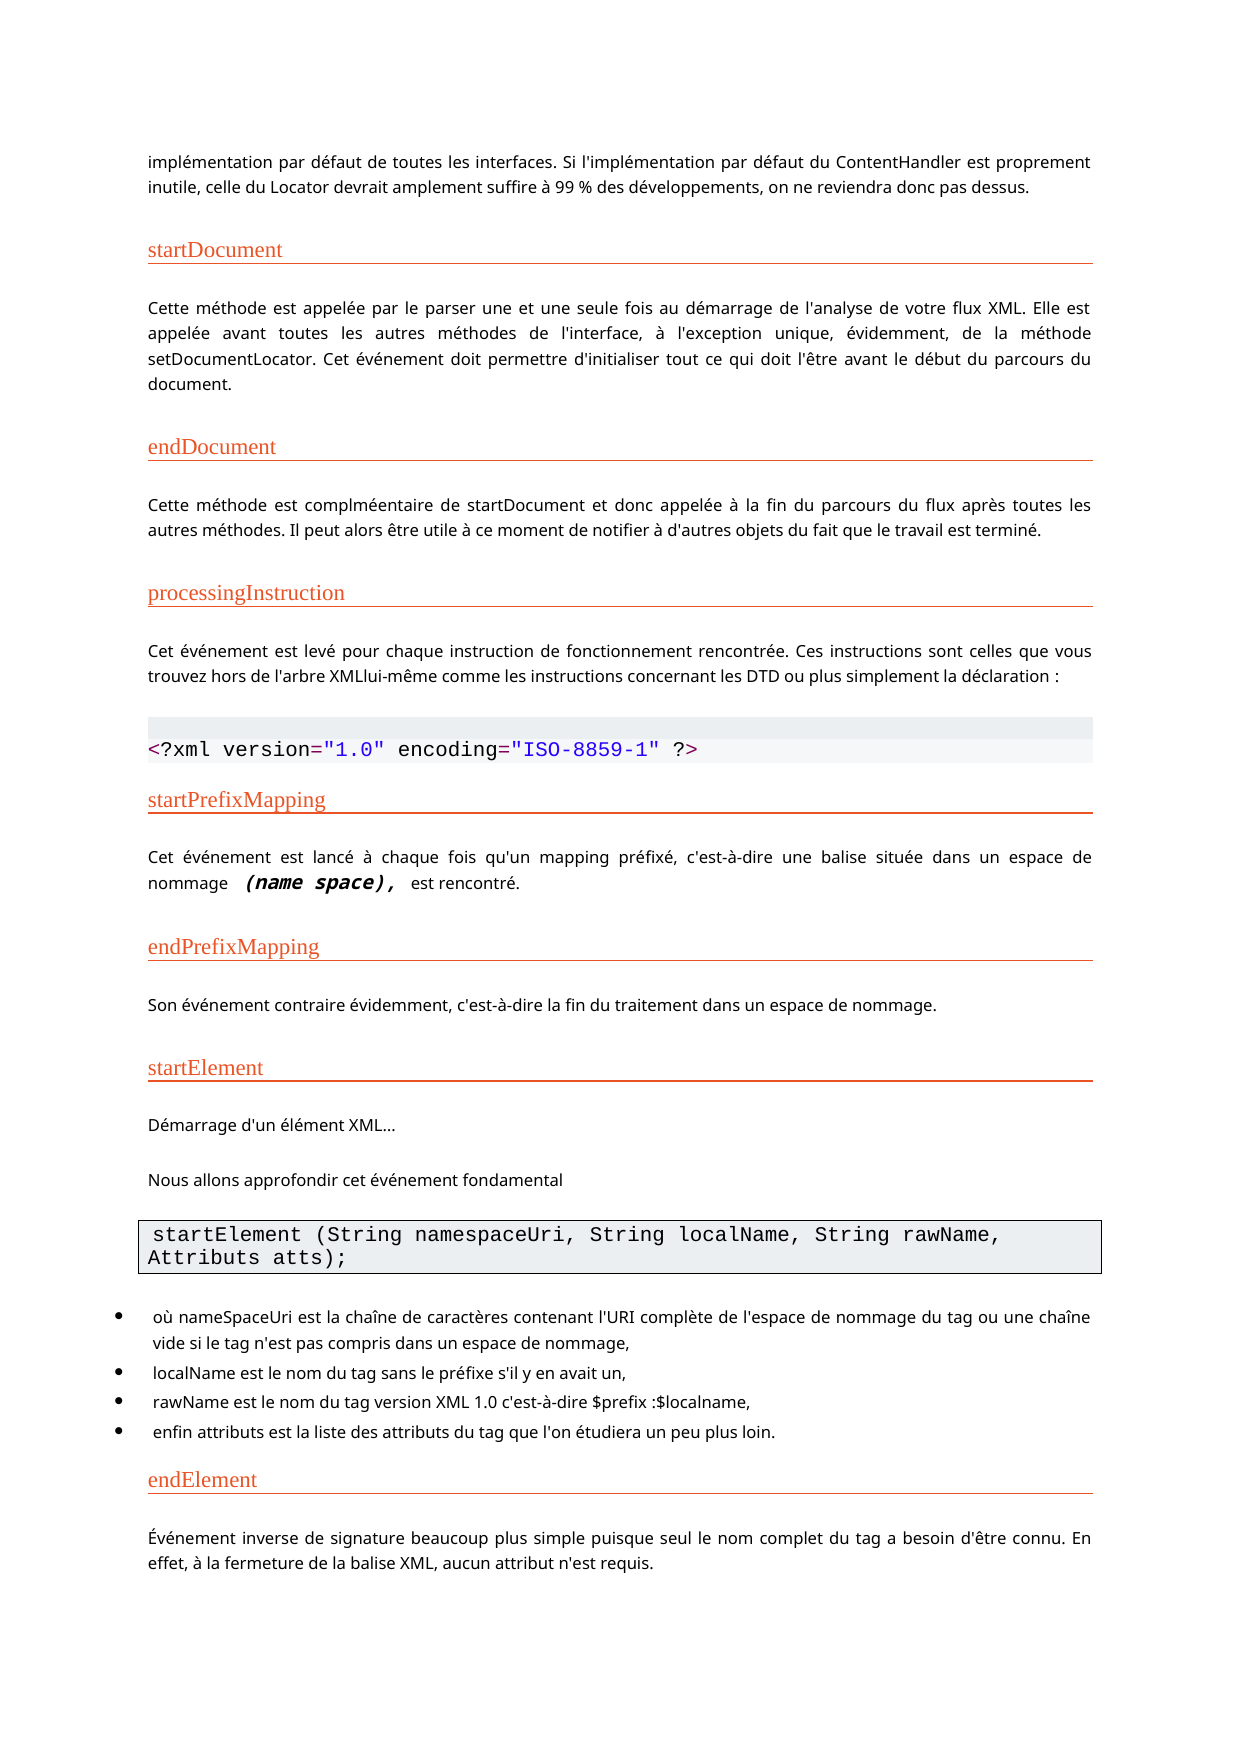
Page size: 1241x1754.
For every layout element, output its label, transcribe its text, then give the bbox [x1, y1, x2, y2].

subtitle endPrefixMapping [148, 924, 1093, 960]
text <?xml version="1.0" encoding="ISO-8859-1" ?> [148, 739, 1093, 763]
text Événement inverse de signature beaucoup plus simple puisque seul le nom complet du tag a besoin d'être connu. En effet, à la fermeture de la balise XML, aucun attribut n'est requis. [148, 1523, 1093, 1574]
subtitle startDocument [148, 228, 1093, 263]
list enfin attributs est la liste des attributs du tag que l'on étudiera un peu plus loin. [115, 1418, 1093, 1444]
subtitle startPrefixMapping [148, 777, 1093, 812]
text Démarrage d'un élément XML… [148, 1111, 1093, 1136]
subtitle startElement [148, 1045, 1093, 1080]
list où nameSpaceUri est la chaîne de caractères contenant l'URI complète de l'espace de nommage du tag ou une chaîne vide si le tag n'est pas compris dans un espace de nommage, [115, 1303, 1093, 1354]
subtitle endElement [148, 1458, 1093, 1493]
text Cette méthode est complméentaire de startDocument et donc appelée à la fin du parcours du flux après toutes les autres méthodes. Il peut alors être utile à ce moment de notifier à d'autres objets du fait que le travail est terminé. [148, 491, 1093, 542]
text Cette méthode est appelée par le parser une et une seule fois au démarrage de l'analyse de votre flux XML. Elle est appelée avant toutes les autres méthodes de l'interface, à l'exception unique, évidemment, de la méthode setDocumentLocator. Cet événement doit permettre d'initialiser tout ce qui doit l'être avant le début du parcours du document. [148, 293, 1093, 396]
subtitle endDocument [148, 425, 1093, 460]
text Son événement contraire évidemment, c'est-à-dire la fin du traitement dans un espace de nommage. [148, 990, 1093, 1016]
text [148, 148, 1093, 199]
subtitle processingInstruction [148, 571, 1093, 606]
text Cet événement est levé pour chaque instruction de fonctionnement rencontrée. Ces instructions sont celles que vous trouvez hors de l'arbre XMLlui-même comme les instructions concernant les DTD ou plus simplement la déclaration : [148, 636, 1093, 687]
list rawName est le nom du tag version XML 1.0 c'est-à-dire $prefix :$localname, [115, 1388, 1093, 1414]
list localName est le nom du tag sans le préfixe s'il y en avait un, [115, 1358, 1093, 1384]
text Nous allons approfondir cet événement fondamental [148, 1165, 1093, 1191]
text startElement (String namespaceUri, String localName, String rawName, Attributs atts); [139, 1221, 1101, 1273]
text Cet événement est lancé à chaque fois qu'un mapping préfixé, c'est-à-dire une balise située dans un espace de nommage (name space), est rencontré. [148, 843, 1093, 895]
